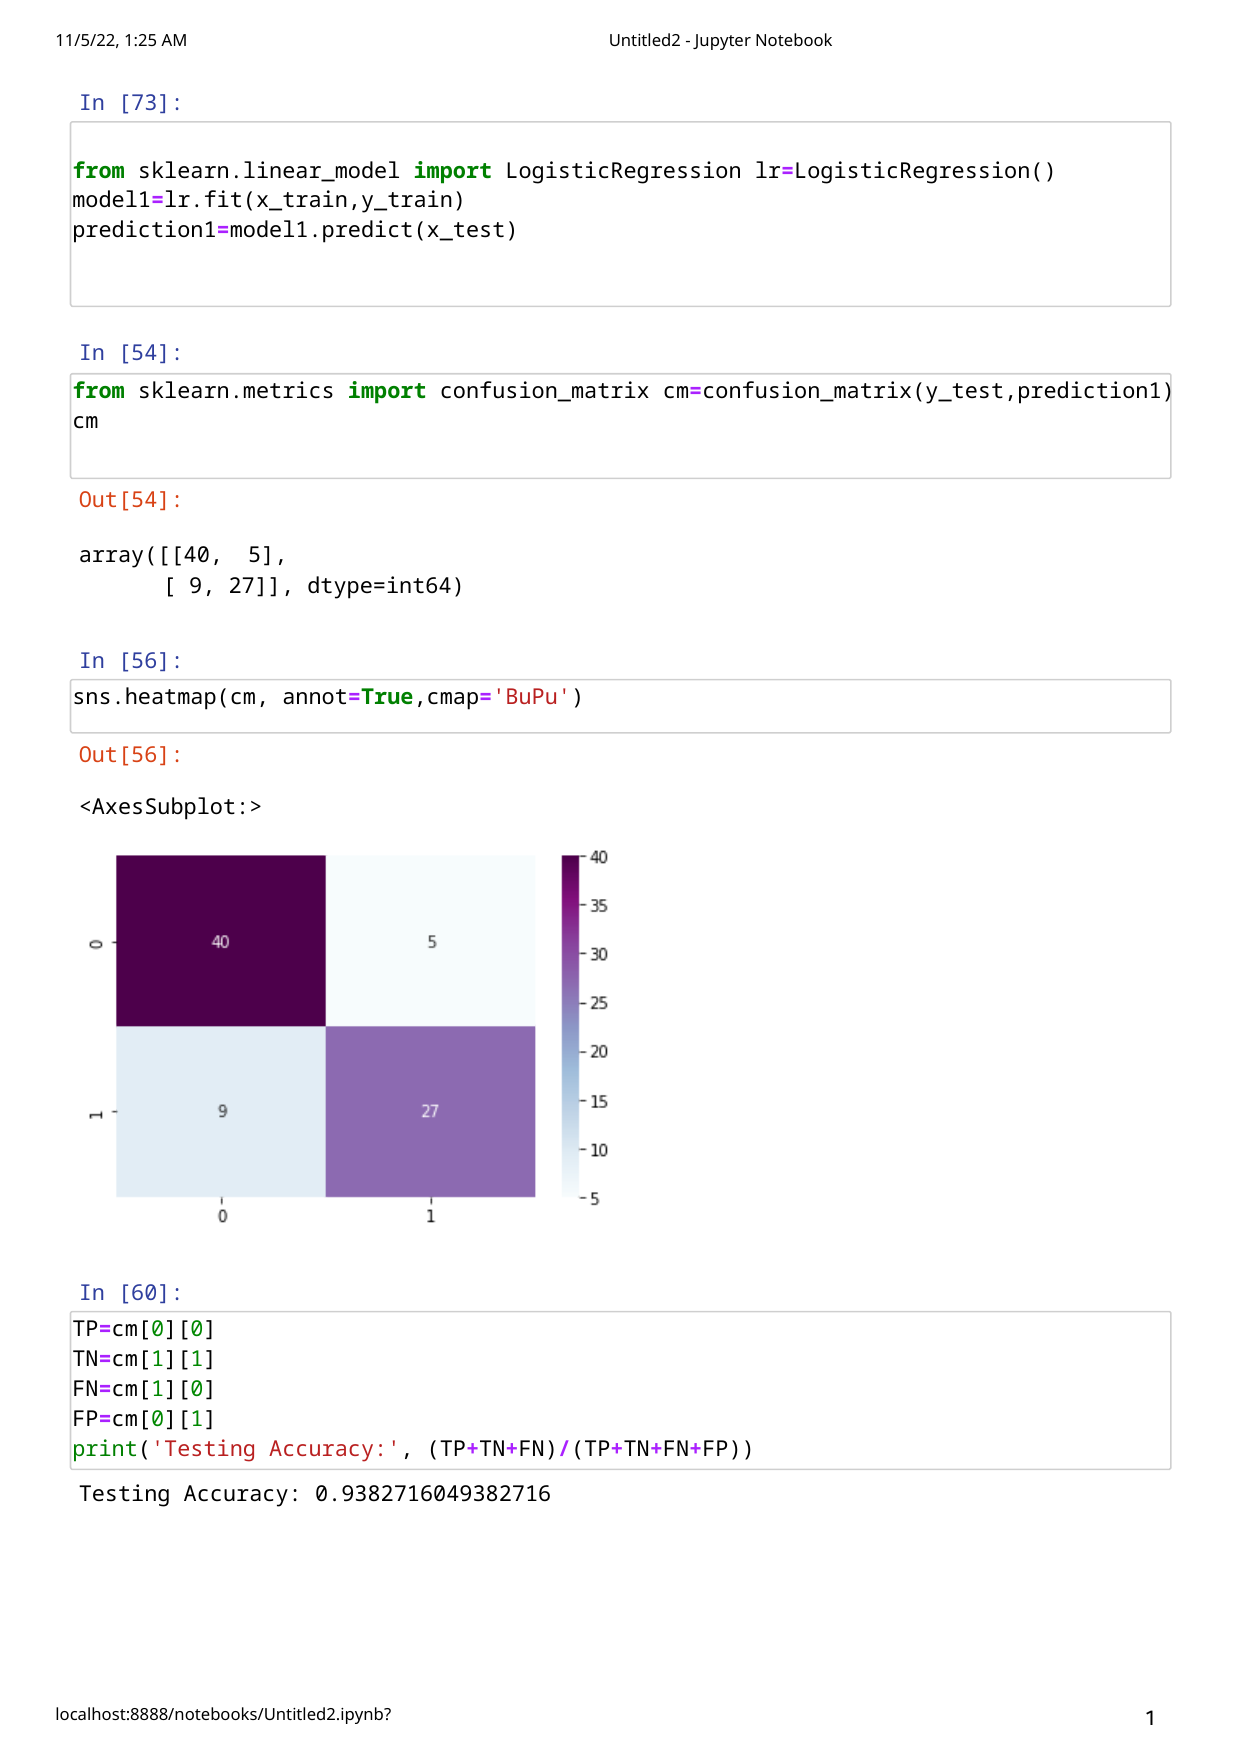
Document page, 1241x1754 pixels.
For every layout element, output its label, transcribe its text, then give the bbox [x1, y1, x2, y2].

text array([[40, 5], [78, 539, 1186, 568]
text Out[56]: [78, 679, 1186, 768]
text [ 9, 27]], dtype=int64) [163, 569, 1186, 599]
text In [60]: [78, 1277, 1186, 1306]
text In [56]: [78, 645, 1186, 674]
text In [73]: [78, 87, 1186, 117]
text Out[54]: [78, 372, 1186, 514]
text In [54]: [78, 337, 1186, 367]
text Testing Accuracy: 0.9382716049382716 [78, 1314, 1186, 1508]
picture [79, 840, 620, 1235]
text <AxesSubplot:> [78, 791, 1186, 821]
text 11/5/22, 1:25 AM Untitled2 - Jupyter Notebook [55, 28, 1186, 51]
